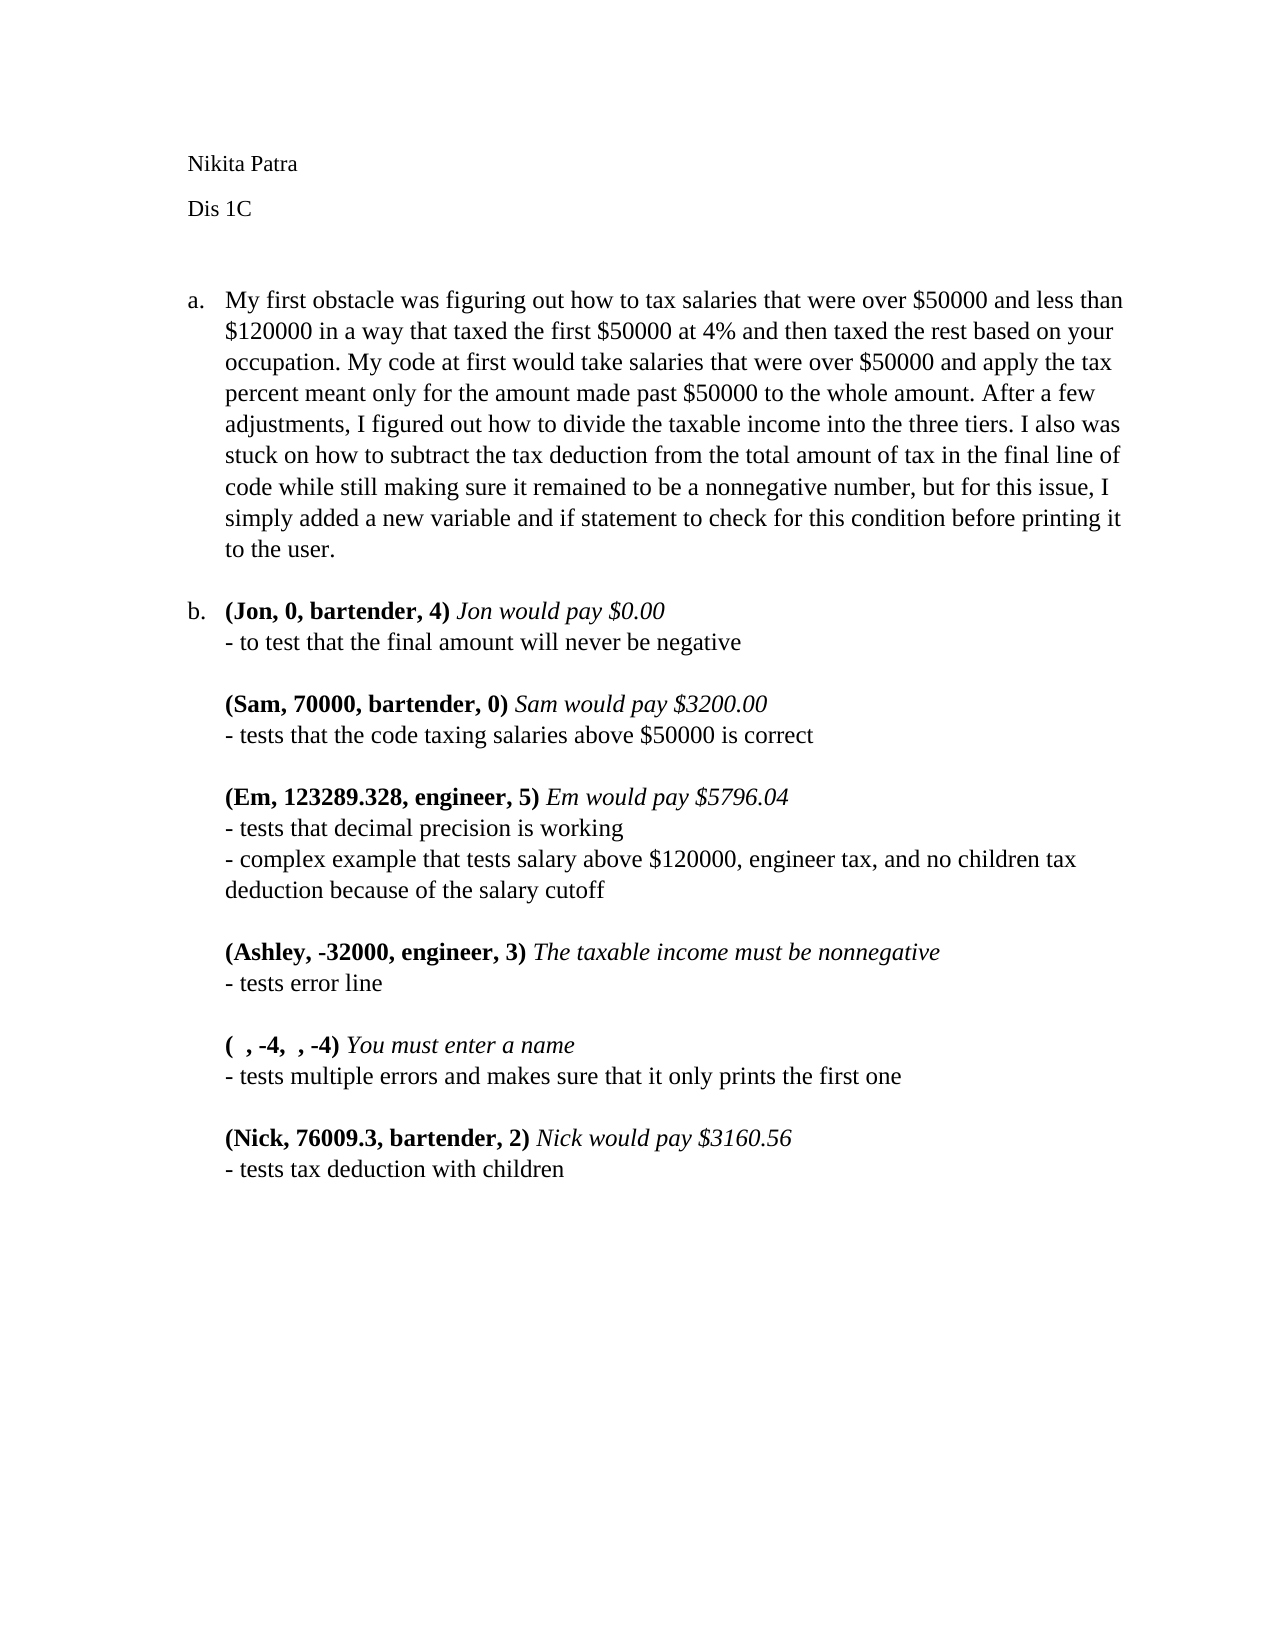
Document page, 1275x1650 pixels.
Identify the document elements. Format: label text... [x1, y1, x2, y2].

list (Jon, 0, bartender, 4) Jon would pay $0.00 [187, 596, 1125, 624]
list - tests that the code taxing salaries above $50000 is correct [225, 720, 1125, 749]
list - complex example that tests salary above $120000, engineer tax, and no children tax deduction because of the salary cutoff [225, 844, 1125, 904]
list ( , -4, , -4) You must enter a name [225, 1030, 1125, 1059]
list (Ashley, -32000, engineer, 3) The taxable income must be nonnegative [225, 937, 1125, 966]
text Nikita Patra [187, 150, 1125, 176]
list - tests that decimal precision is working [225, 813, 1125, 842]
list - tests tax deduction with children [225, 1154, 1125, 1183]
list (Sam, 70000, bartender, 0) Sam would pay $3200.00 [225, 689, 1125, 718]
list - tests error line [225, 968, 1125, 997]
text Dis 1C [187, 195, 1125, 221]
list (Nick, 76009.3, bartender, 2) Nick would pay $3160.56 [225, 1123, 1125, 1152]
list My first obstacle was figuring out how to tax salaries that were over $50000 and less than $120000 in a way that taxed the first $50000 at 4% and then taxed the rest based on your occupation. My code at first would take salaries that were over $50000 and apply the tax percent meant only for the amount made past $50000 to the whole amount. After a few adjustments, I figured out how to divide the taxable income into the three tiers. I also was stuck on how to subtract the tax deduction from the total amount of tax in the final line of code while still making sure it remained to be a nonnegative number, but for this issue, I simply added a new variable and if statement to check for this condition before printing it to the user. [187, 285, 1125, 562]
list - tests multiple errors and makes sure that it only prints the first one [225, 1061, 1125, 1090]
list (Em, 123289.328, engineer, 5) Em would pay $5796.04 [225, 782, 1125, 811]
list - to test that the final amount will never be negative [225, 627, 1125, 656]
